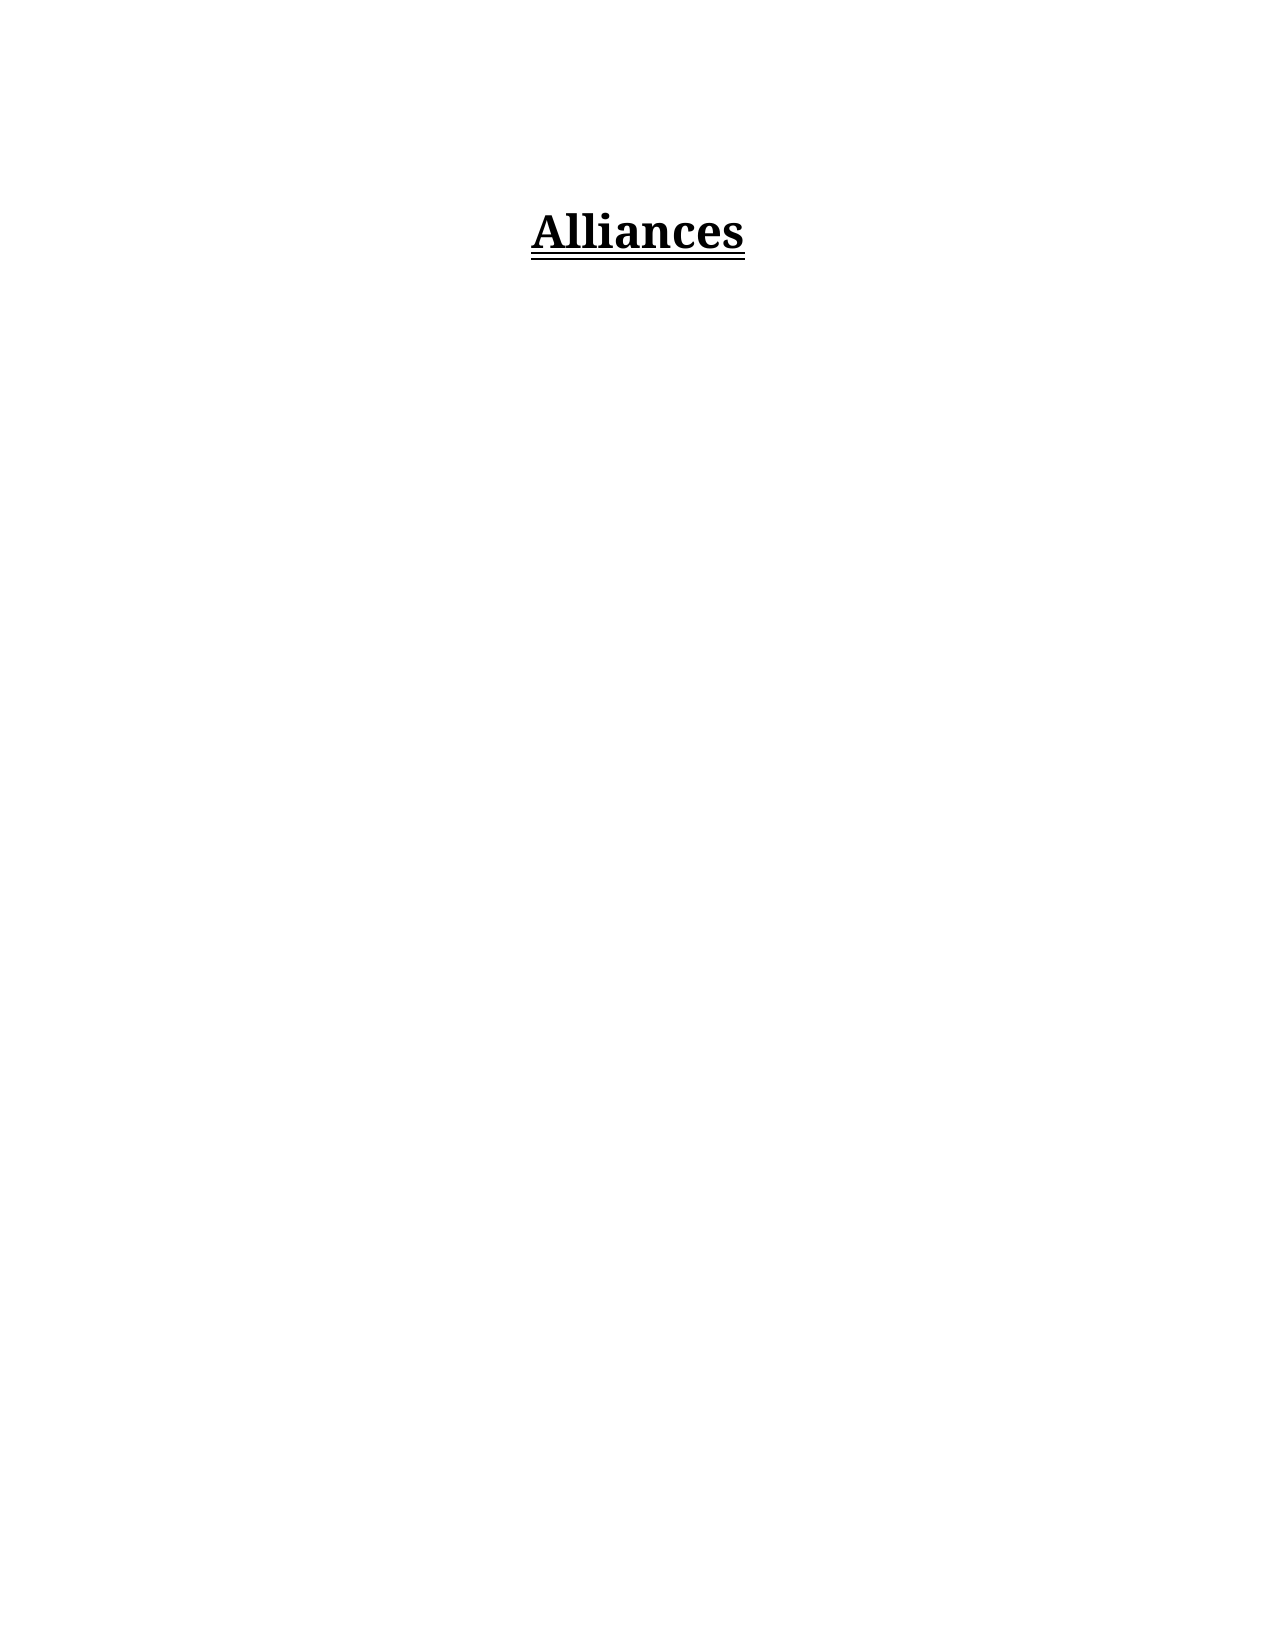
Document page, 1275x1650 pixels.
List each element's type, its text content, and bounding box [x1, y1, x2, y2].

subtitle Alliances [150, 200, 1125, 262]
